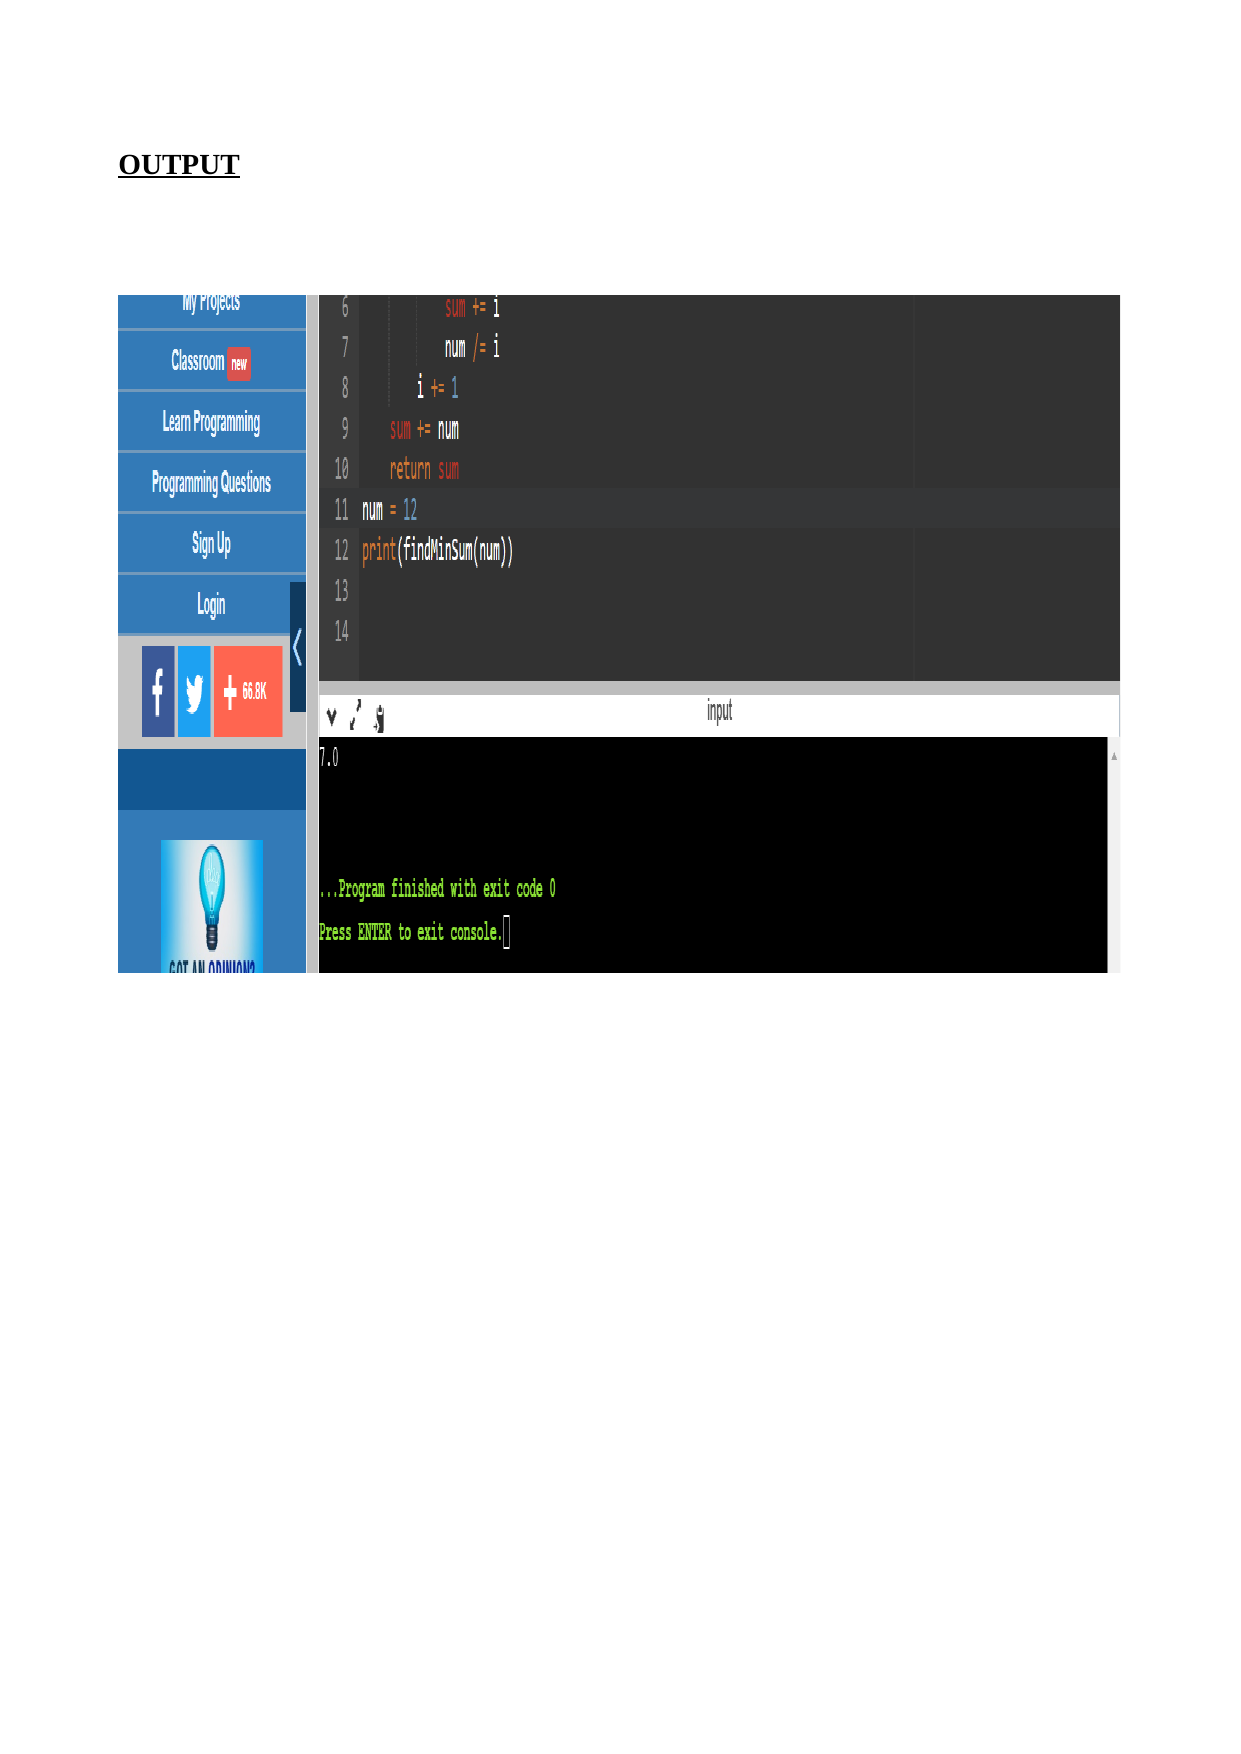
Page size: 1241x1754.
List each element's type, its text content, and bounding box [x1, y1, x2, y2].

picture [118, 295, 1121, 973]
text OUTPUT [118, 147, 1122, 180]
